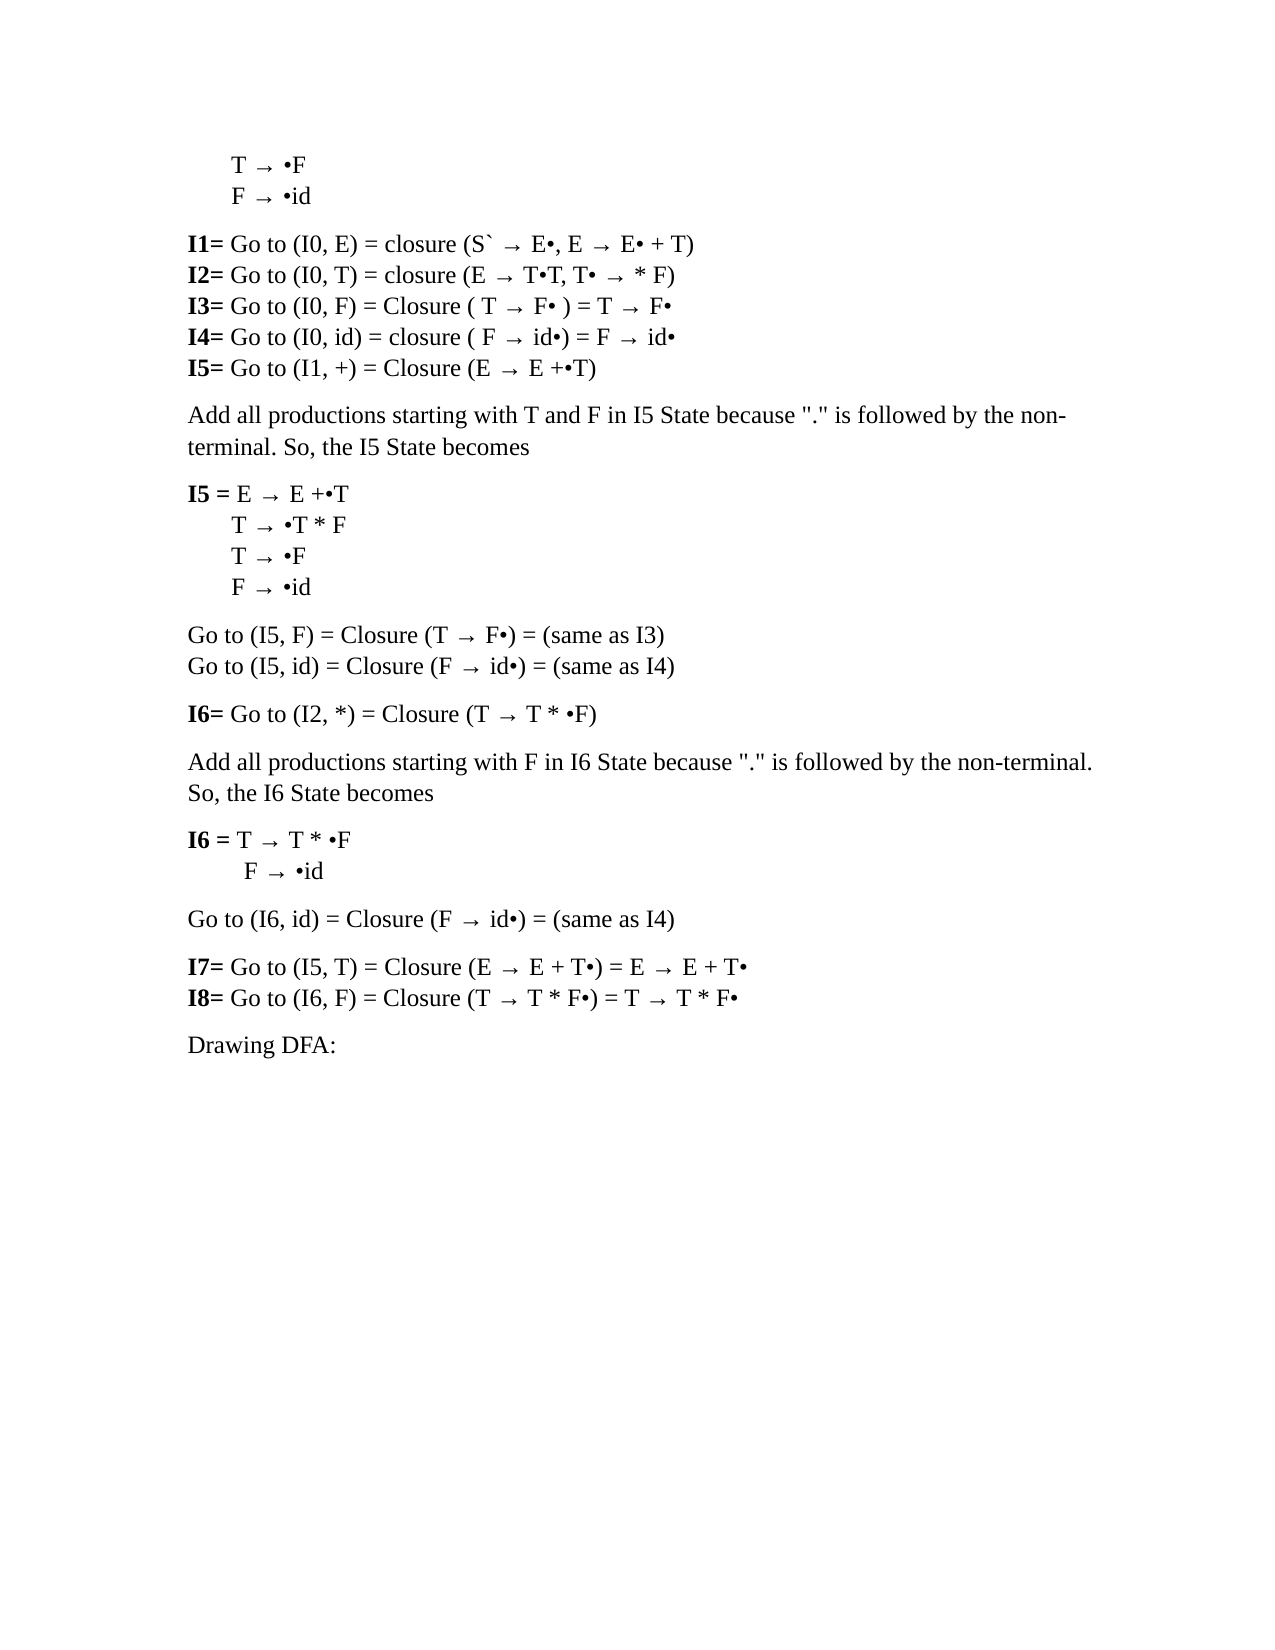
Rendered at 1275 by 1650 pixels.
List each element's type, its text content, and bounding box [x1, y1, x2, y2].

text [187, 150, 1125, 210]
text I1= Go to (I0, E) = closure (S` → E•, E → E• + T) I2= Go to (I0, T) = closure (E → T•T, T• → * F) I3= Go to (I0, F) = Closure ( T → F• ) = T → F• I4= Go to (I0, id) = closure ( F → id•) = F → id• I5= Go to (I1, +) = Closure (E → E +•T) [187, 229, 1125, 382]
text Drawing DFA: [187, 1031, 1125, 1059]
text Add all productions starting with F in I6 State because "." is followed by the non-terminal. So, the I6 State becomes [187, 747, 1125, 806]
text I6 = T → T * •F F → •id [187, 825, 1125, 885]
text I5 = E → E +•T T → •T * F T → •F F → •id [187, 479, 1125, 601]
text Go to (I6, id) = Closure (F → id•) = (same as I4) [187, 904, 1125, 933]
text Go to (I5, F) = Closure (T → F•) = (same as I3) Go to (I5, id) = Closure (F → id•) = (same as I4) [187, 620, 1125, 680]
text Add all productions starting with T and F in I5 State because "." is followed by the non-terminal. So, the I5 State becomes [187, 401, 1125, 460]
text I6= Go to (I2, *) = Closure (T → T * •F) [187, 699, 1125, 728]
text I7= Go to (I5, T) = Closure (E → E + T•) = E → E + T• I8= Go to (I6, F) = Closure (T → T * F•) = T → T * F• [187, 952, 1125, 1012]
